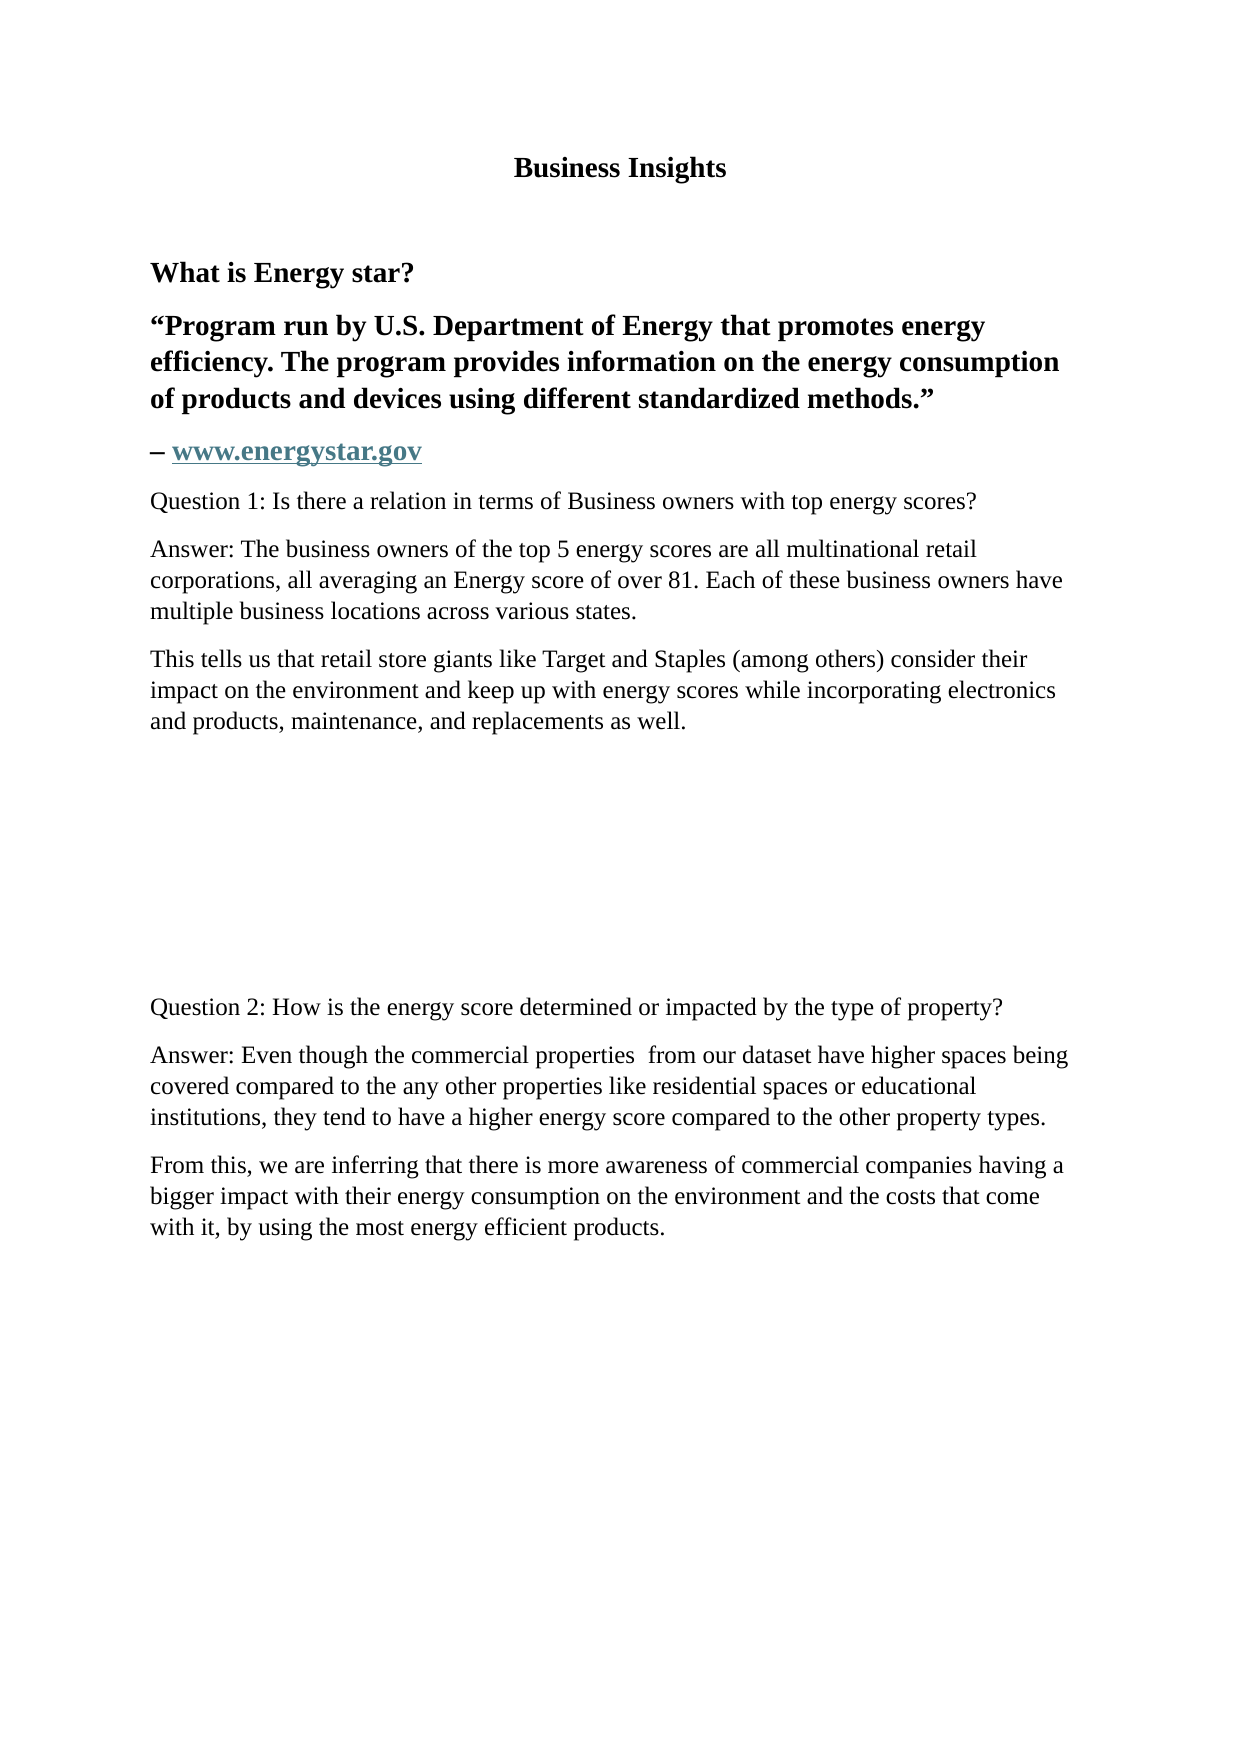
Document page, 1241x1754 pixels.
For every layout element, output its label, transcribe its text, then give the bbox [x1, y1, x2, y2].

text “Program run by U.S. Department of Energy that promotes energy efficiency. The program provides information on the energy consumption of products and devices using different standardized methods.” [150, 308, 1090, 414]
text What is Energy star? [150, 256, 1090, 289]
text Question 1: Is there a relation in terms of Business owners with top energy scores? [150, 486, 1090, 515]
text This tells us that retail store giants like Target and Staples (among others) consider their impact on the environment and keep up with energy scores while incorporating electronics and products, maintenance, and replacements as well. [150, 644, 1090, 735]
text From this, we are inferring that there is more awareness of commercial companies having a bigger impact with their energy consumption on the environment and the costs that come with it, by using the most energy efficient products. [150, 1150, 1090, 1241]
text – www.energystar.gov [150, 433, 1090, 467]
text Answer: Even though the commercial properties from our dataset have higher spaces being covered compared to the any other properties like residential spaces or educational institutions, they tend to have a higher energy score compared to the other property types. [150, 1040, 1090, 1131]
text Answer: The business owners of the top 5 energy scores are all multinational retail corporations, all averaging an Energy score of over 81. Each of these business owners have multiple business locations across various states. [150, 534, 1090, 625]
text Question 2: How is the energy score determined or impacted by the type of property? [150, 992, 1090, 1021]
text Business Insights [150, 150, 1090, 183]
